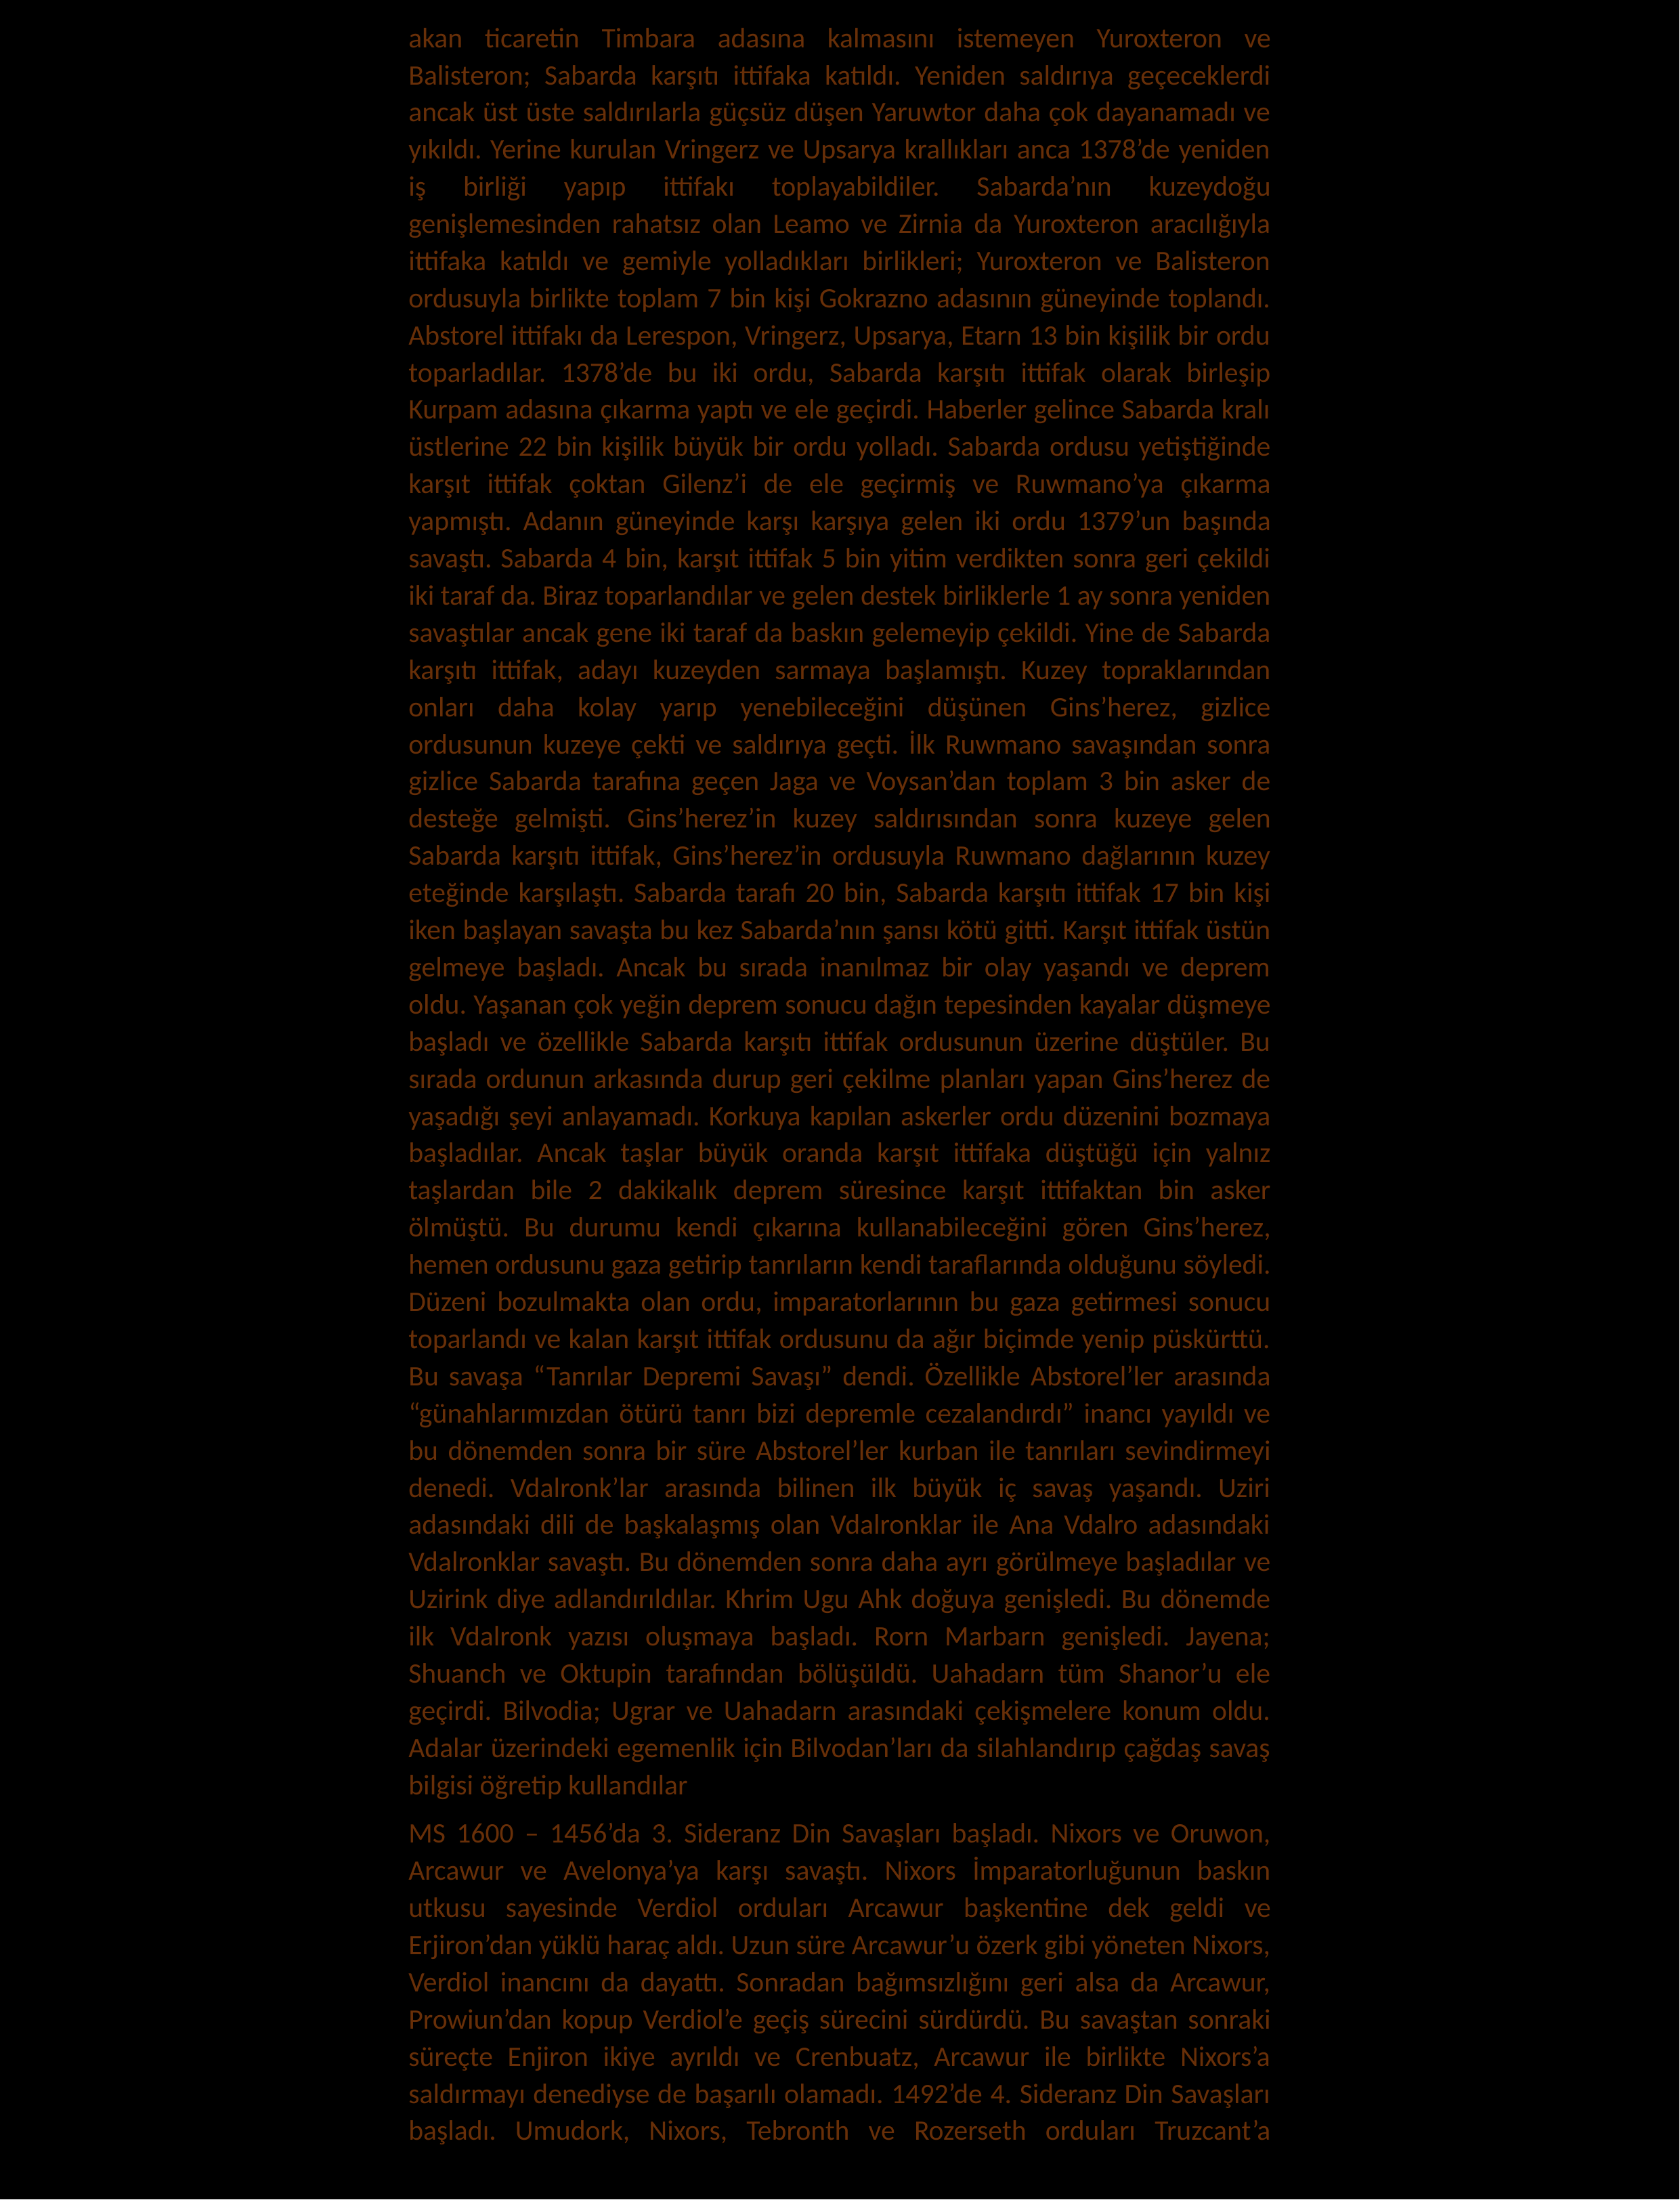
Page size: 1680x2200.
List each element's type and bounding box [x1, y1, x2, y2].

text [408, 1815, 1272, 2147]
text [408, 20, 1272, 1802]
